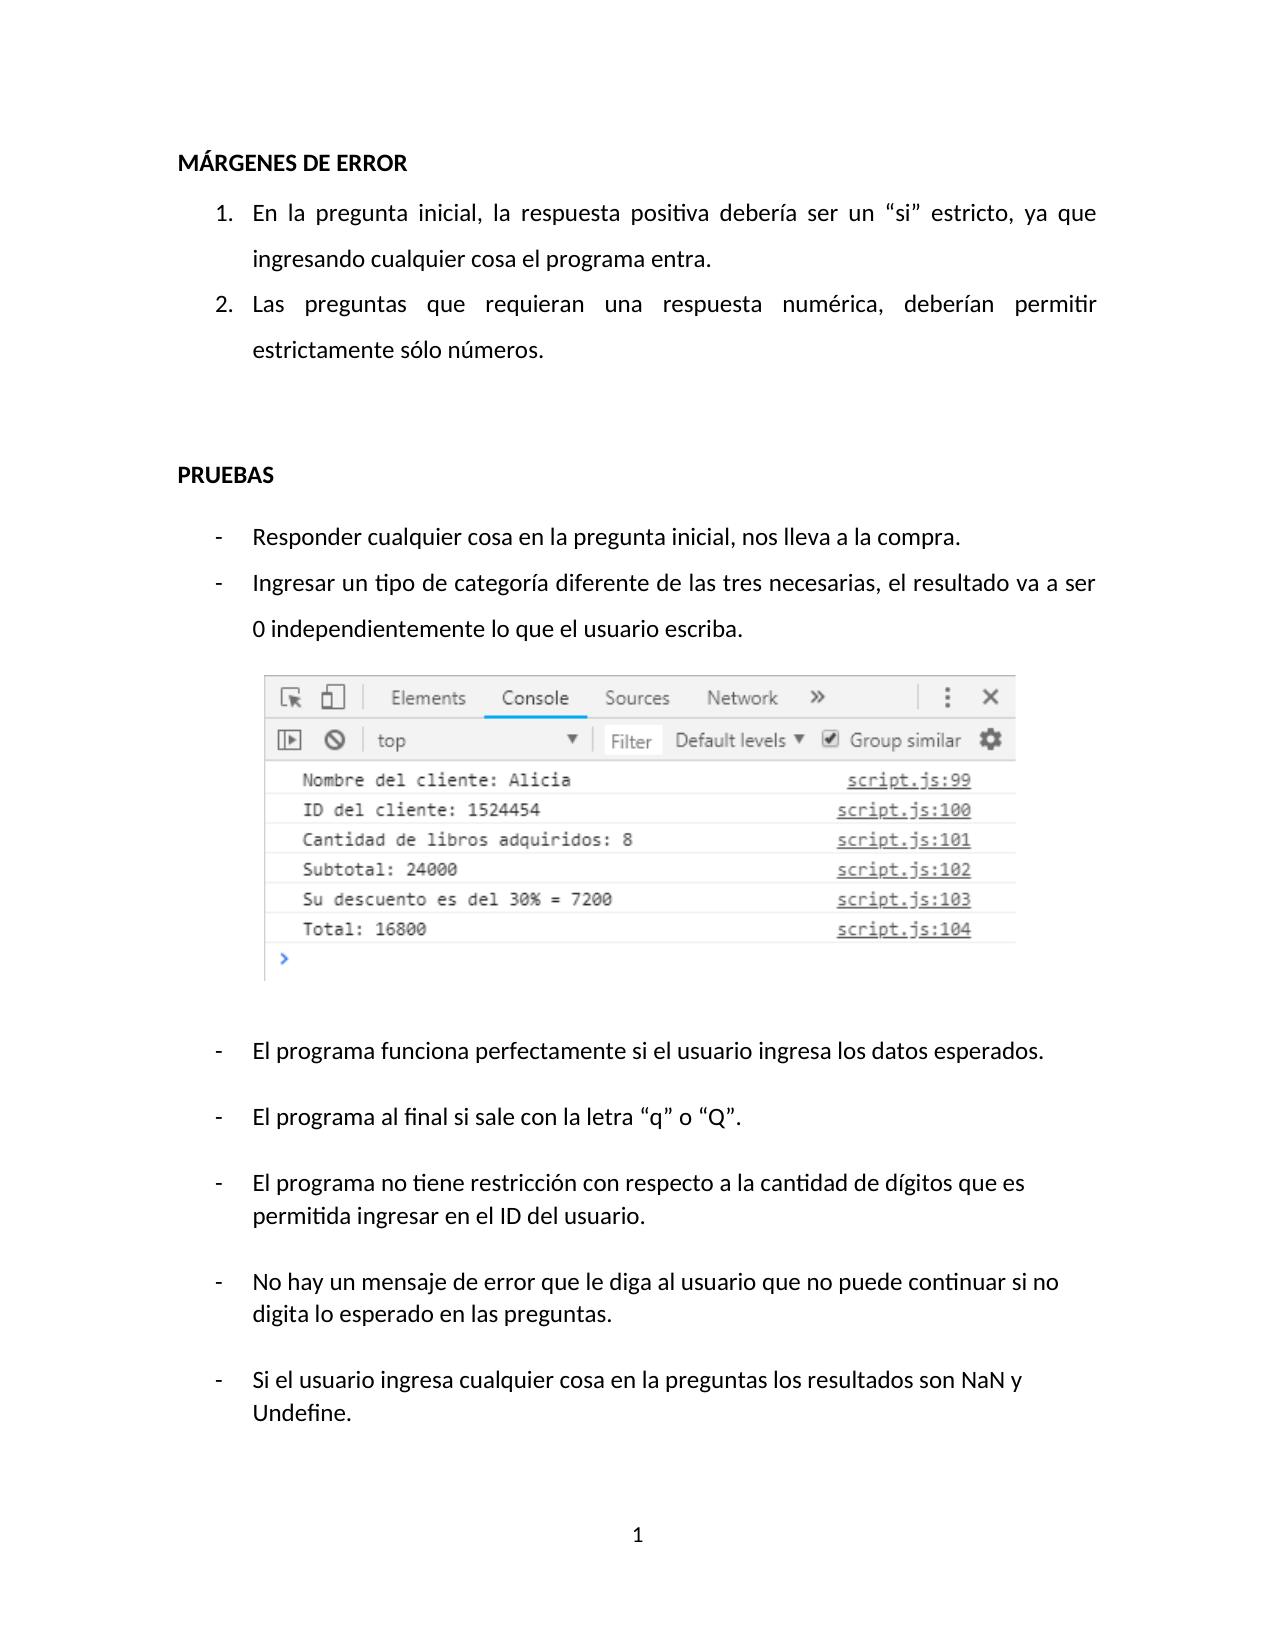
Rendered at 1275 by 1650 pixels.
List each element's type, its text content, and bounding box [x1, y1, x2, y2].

list Si el usuario ingresa cualquier cosa en la preguntas los resultados son NaN y Undefine. [215, 1364, 1098, 1428]
picture [264, 675, 1016, 981]
text PRUEBAS [177, 459, 1098, 490]
list El programa al final si sale con la letra “q” o “Q”. [215, 1101, 1098, 1132]
list Ingresar un tipo de categoría diferente de las tres necesarias, el resultado va a ser 0 independientemente lo que el usuario escriba. [215, 567, 1098, 643]
list No hay un mensaje de error que le diga al usuario que no puede continuar si no digita lo esperado en las preguntas. [215, 1266, 1098, 1329]
list Las preguntas que requieran una respuesta numérica, deberían permitir estrictamente sólo números. [215, 289, 1098, 365]
text MÁRGENES DE ERROR [177, 148, 1098, 178]
list Responder cualquier cosa en la pregunta inicial, nos lleva a la compra. [215, 522, 1098, 552]
list El programa funciona perfectamente si el usuario ingresa los datos esperados. [215, 1035, 1098, 1066]
list El programa no tiene restricción con respecto a la cantidad de dígitos que es permitida ingresar en el ID del usuario. [215, 1167, 1098, 1230]
list En la pregunta inicial, la respuesta positiva debería ser un “si” estricto, ya que ingresando cualquier cosa el programa entra. [215, 197, 1098, 273]
